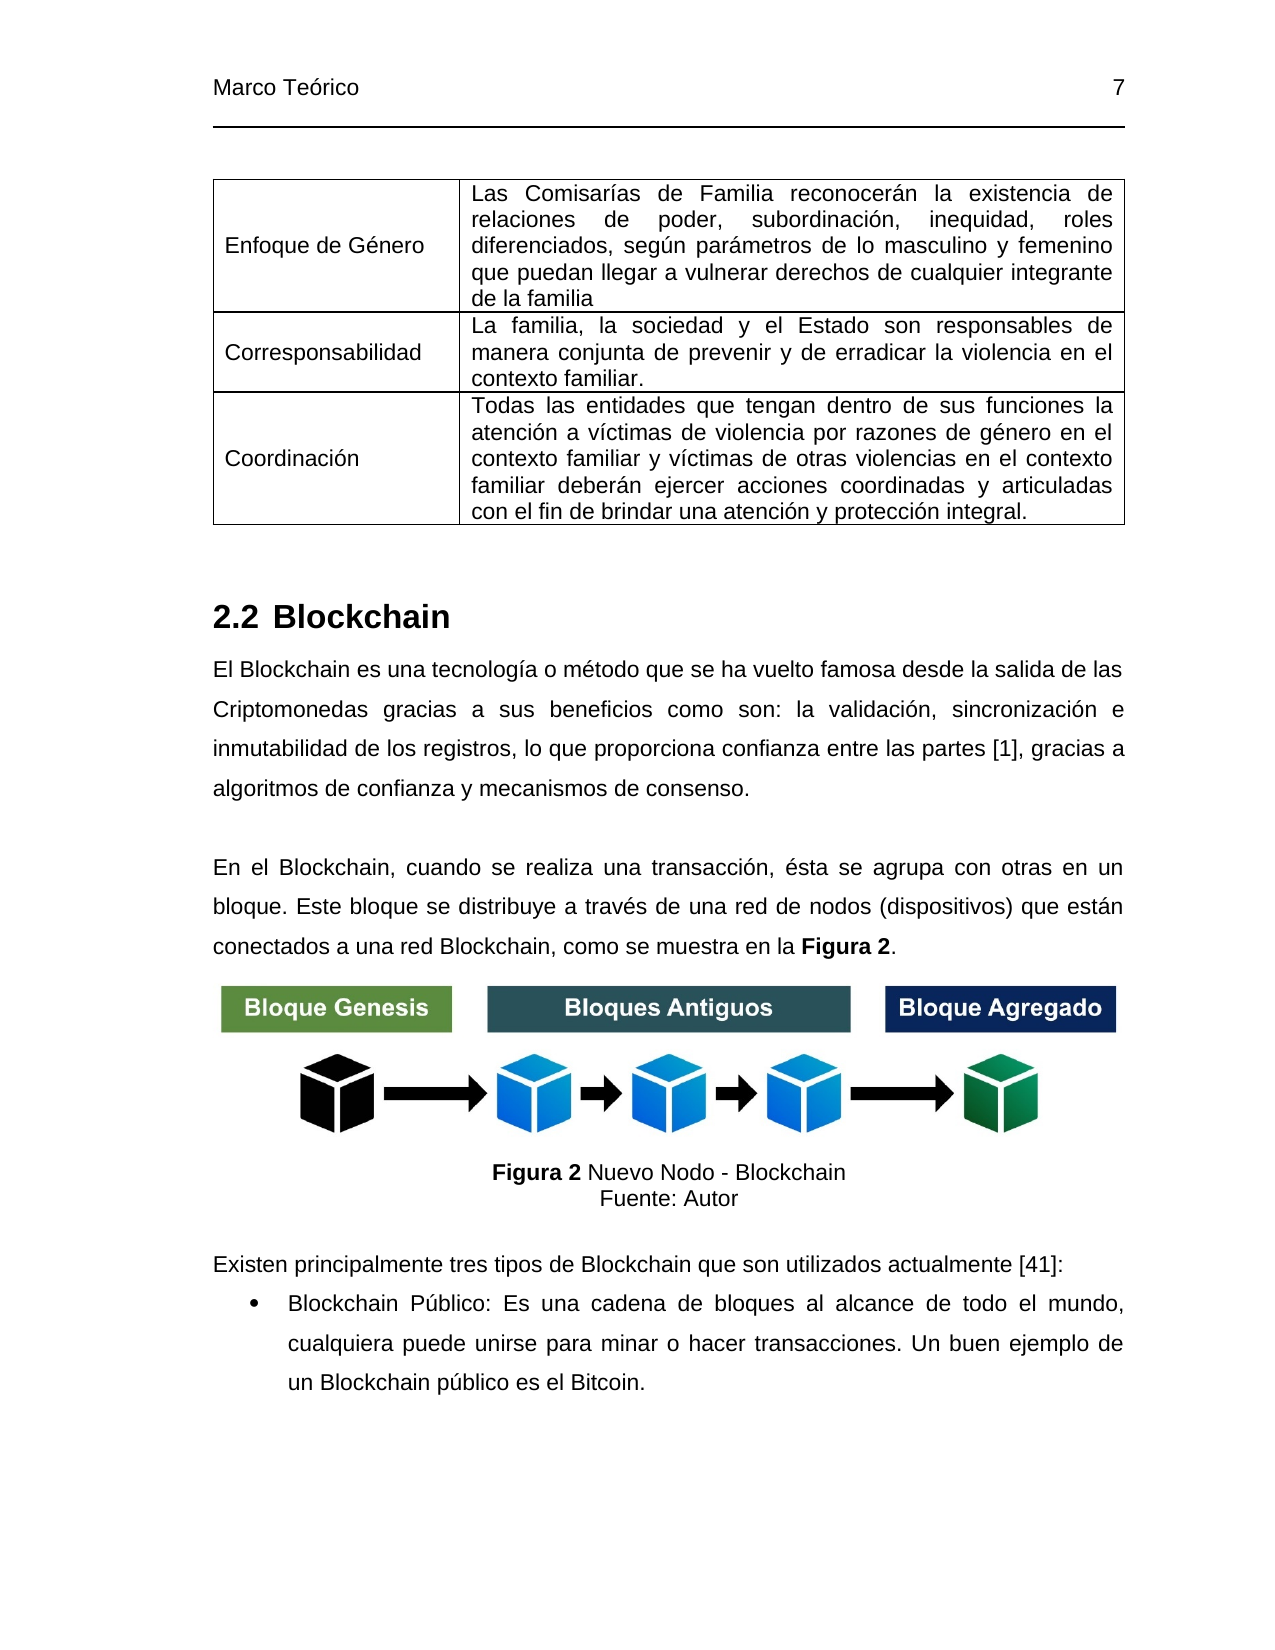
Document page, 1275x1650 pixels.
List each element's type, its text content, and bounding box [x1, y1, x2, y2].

table_cell Coordinación [214, 393, 459, 524]
list El Blockchain es una tecnología o método que se ha vuelto famosa desde la salida de las [213, 656, 1125, 683]
picture [212, 972, 1125, 1146]
list En el Blockchain, cuando se realiza una transacción, ésta se agrupa con otras en un bloque. Este bloque se distribuye a través de una red de nodos (dispositivos) que están conectados a una red Blockchain, como se muestra en la Figura 2. [213, 854, 1125, 959]
text Fuente: Autor [213, 1185, 1125, 1211]
table_cell Todas las entidades que tengan dentro de sus funciones la atención a víctimas de violencia por razones de género en el contexto familiar y víctimas de otras violencias en el contexto familiar deberán ejercer acciones coordinadas y articuladas con el fin de brindar una atención y protección integral. [460, 393, 1124, 524]
list Blockchain Público: Es una cadena de bloques al alcance de todo el mundo, cualquiera puede unirse para minar o hacer transacciones. Un buen ejemplo de un Blockchain público es el Bitcoin. [250, 1290, 1125, 1396]
table_cell La familia, la sociedad y el Estado son responsables de manera conjunta de prevenir y de erradicar la violencia en el contexto familiar. [460, 313, 1124, 391]
table_cell Las Comisarías de Familia reconocerán la existencia de relaciones de poder, subordinación, inequidad, roles diferenciados, según parámetros de lo masculino y femenino que puedan llegar a vulnerar derechos de cualquier integrante de la familia [460, 180, 1124, 311]
subtitle Blockchain [213, 597, 1125, 636]
list Existen principalmente tres tipos de Blockchain que son utilizados actualmente [41]: [213, 1251, 1125, 1277]
text Figura 2 Nuevo Nodo - Blockchain [213, 1159, 1125, 1185]
table_cell Enfoque de Género [214, 180, 459, 311]
table_cell Corresponsabilidad [214, 313, 459, 391]
list Criptomonedas gracias a sus beneficios como son: la validación, sincronización e inmutabilidad de los registros, lo que proporciona confianza entre las partes [1], gracias a algoritmos de confianza y mecanismos de consenso. [213, 696, 1125, 801]
